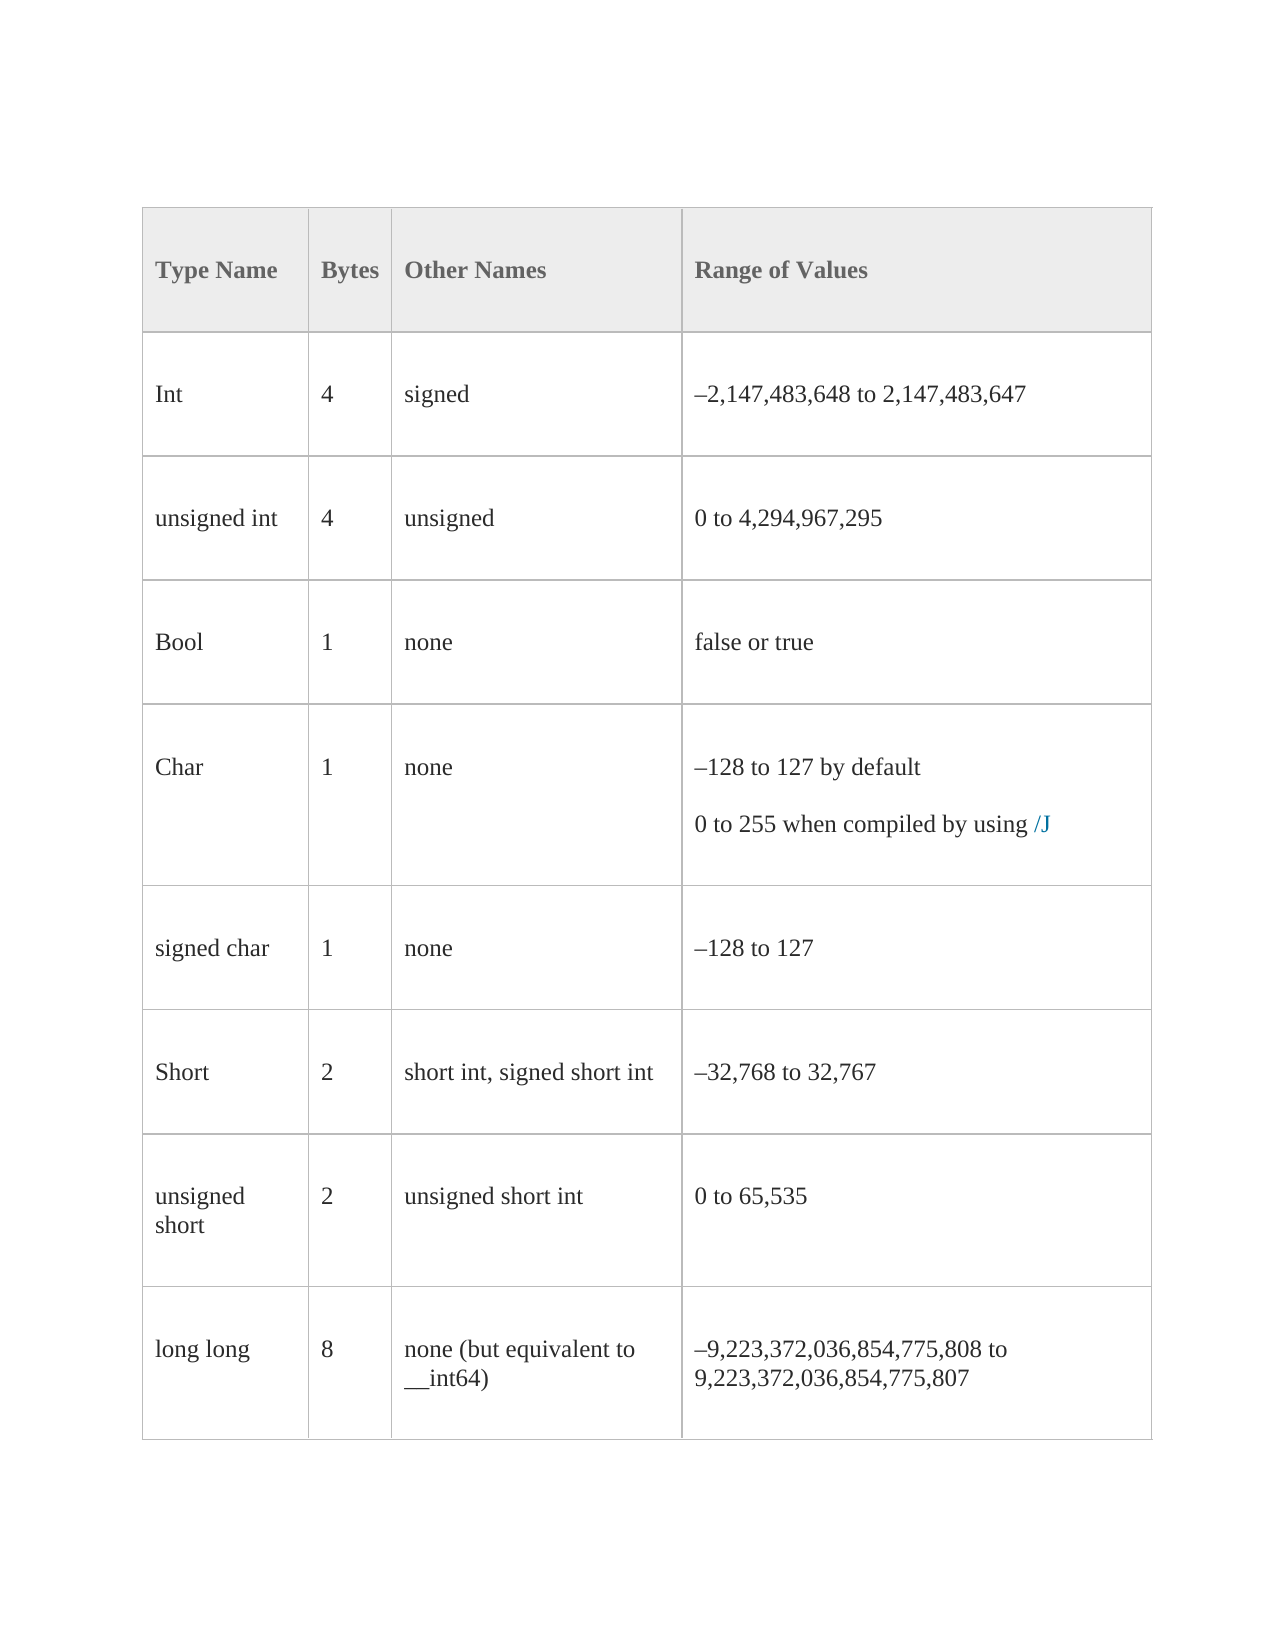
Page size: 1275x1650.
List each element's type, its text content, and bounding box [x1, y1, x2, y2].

table_cell –32,768 to 32,767 [683, 1010, 1151, 1133]
table_cell –128 to 127 by default 0 to 255 when compiled by using /J [683, 705, 1151, 885]
table_cell 0 to 65,535 [683, 1135, 1151, 1286]
table_cell unsigned [392, 457, 681, 579]
table_cell Short [143, 1010, 308, 1133]
table_header Other Names [392, 208, 682, 331]
table_cell 8 [309, 1287, 391, 1438]
table_cell 4 [309, 333, 391, 455]
table_cell Int [143, 333, 308, 455]
table_cell signed char [143, 886, 308, 1009]
table_cell 1 [309, 886, 391, 1009]
table_cell false or true [683, 581, 1151, 703]
table_cell unsigned int [143, 457, 308, 579]
table_cell signed [392, 333, 681, 455]
table_cell unsigned short int [392, 1135, 681, 1286]
table_header Type Name [143, 208, 308, 331]
table_cell none (but equivalent to __int64) [392, 1287, 681, 1438]
table_cell 4 [309, 457, 391, 579]
table_cell –128 to 127 [683, 886, 1151, 1009]
table_cell 0 to 4,294,967,295 [683, 457, 1151, 579]
table_cell none [392, 886, 681, 1009]
table_cell Char [143, 705, 308, 885]
table_cell short int, signed short int [392, 1010, 681, 1133]
table_cell –9,223,372,036,854,775,808 to 9,223,372,036,854,775,807 [683, 1287, 1151, 1438]
table_cell 1 [309, 705, 391, 885]
table_cell unsigned short [143, 1135, 308, 1286]
table_header Range of Values [683, 208, 1151, 331]
table_cell none [392, 581, 681, 703]
table_cell –2,147,483,648 to 2,147,483,647 [683, 333, 1151, 455]
table_header Bytes [309, 208, 391, 331]
table_cell 2 [309, 1010, 391, 1133]
table_cell long long [143, 1287, 308, 1438]
table_cell none [392, 705, 681, 885]
table_cell 2 [309, 1135, 391, 1286]
table_cell Bool [143, 581, 308, 703]
table_cell 1 [309, 581, 391, 703]
